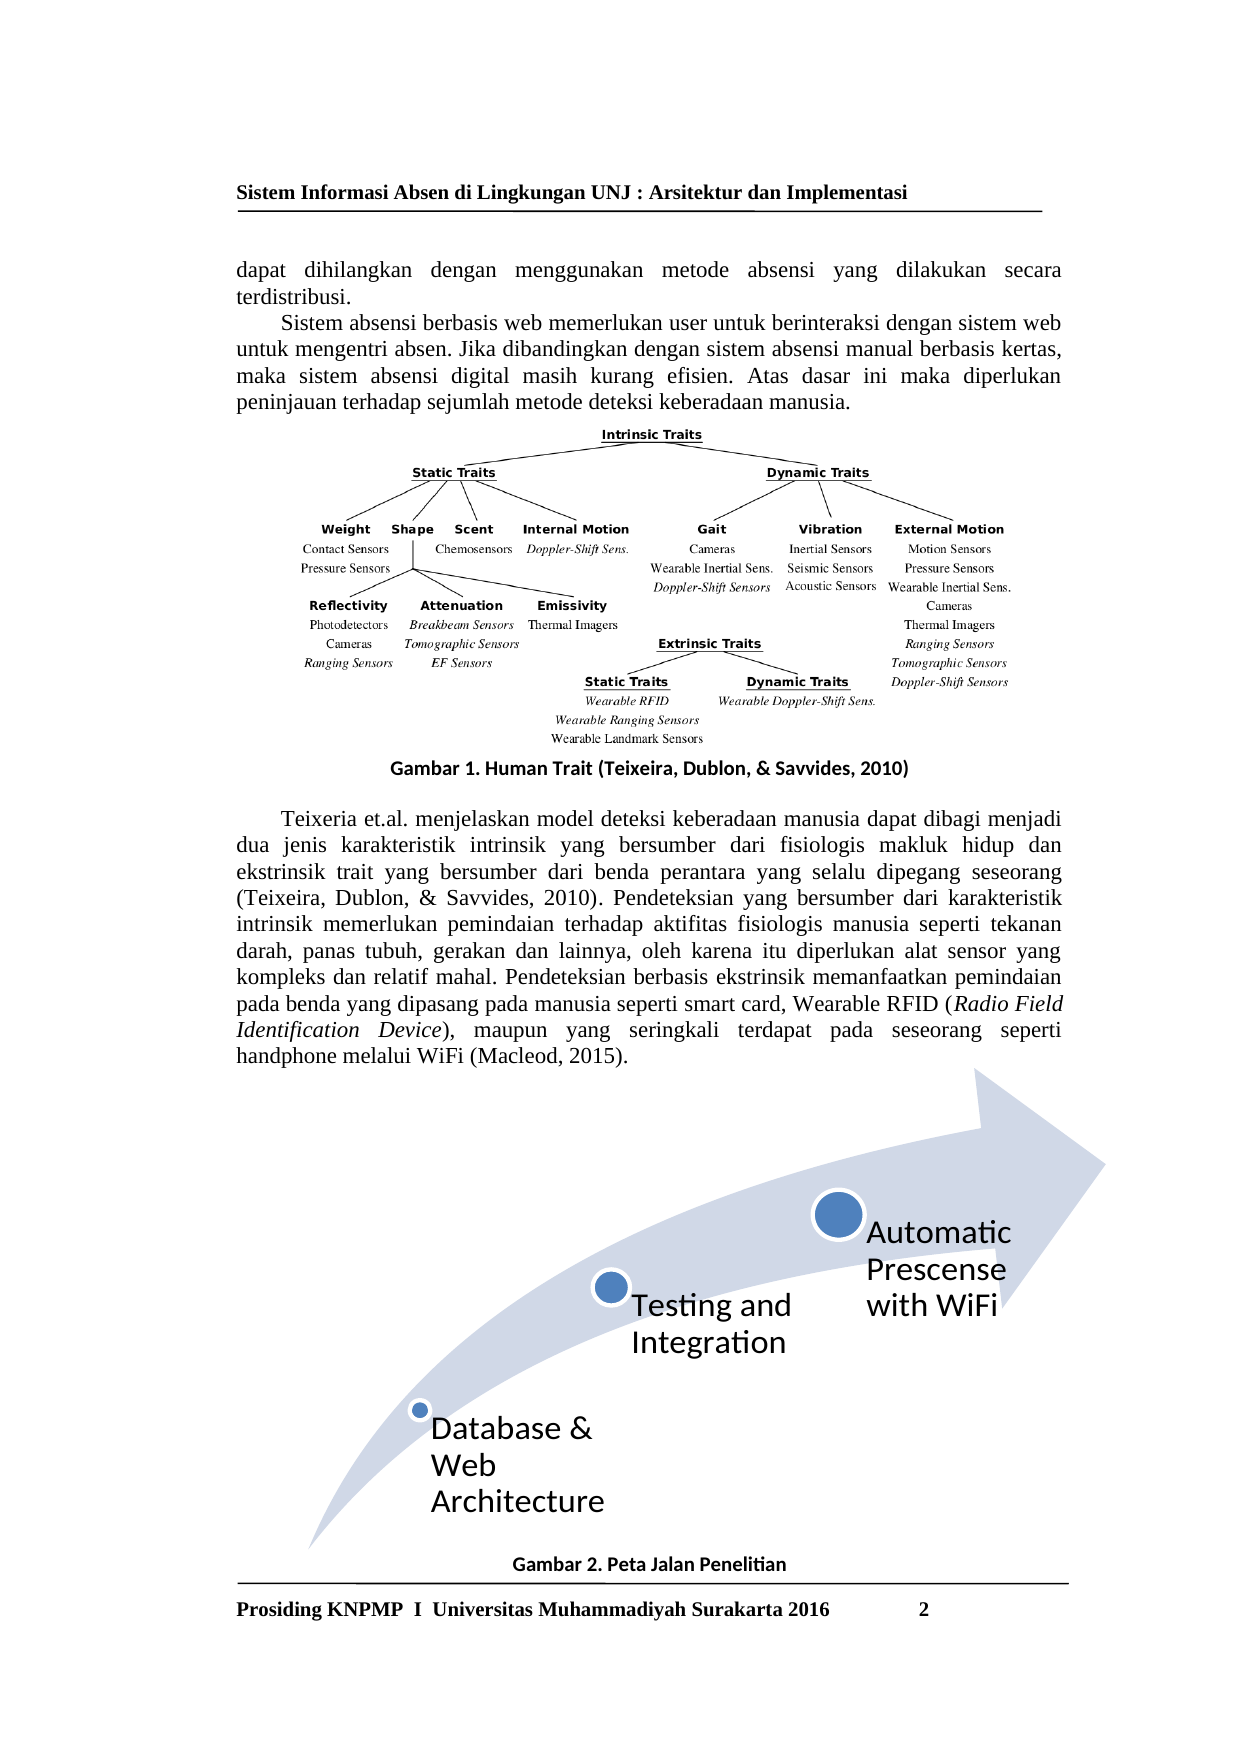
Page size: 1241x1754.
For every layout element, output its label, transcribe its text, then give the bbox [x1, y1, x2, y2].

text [236, 256, 1063, 309]
picture [236, 414, 1064, 756]
text Teixeria et.al. menjelaskan model deteksi keberadaan manusia dapat dibagi menjadi dua jenis karakteristik intrinsik yang bersumber dari fisiologis makluk hidup dan ekstrinsik trait yang bersumber dari benda perantara yang selalu dipegang seseorang. Pendeteksian yang bersumber dari karakteristik intrinsik memerlukan pemindaian terhadap aktifitas fisiologis manusia seperti tekanan darah, panas tubuh, gerakan dan lainnya, oleh karena itu diperlukan alat sensor yang kompleks dan relatif mahal. Pendeteksian berbasis ekstrinsik memanfaatkan pemindaian pada benda yang dipasang pada manusia seperti smart card, Wearable RFID (Radio Field Identification Device), maupun yang seringkali terdapat pada seseorang seperti handphone melalui WiFi. [236, 805, 1063, 1069]
text Gambar 1. Human Trait [236, 756, 1063, 781]
text Gambar 2. Peta Jalan Penelitian [236, 1551, 1063, 1577]
text Sistem absensi berbasis web memerlukan user untuk berinteraksi dengan sistem web untuk mengentri absen. Jika dibandingkan dengan sistem absensi manual berbasis kertas, maka sistem absensi digital masih kurang efisien. Atas dasar ini maka diperlukan peninjauan terhadap sejumlah metode deteksi keberadaan manusia. [236, 309, 1063, 414]
